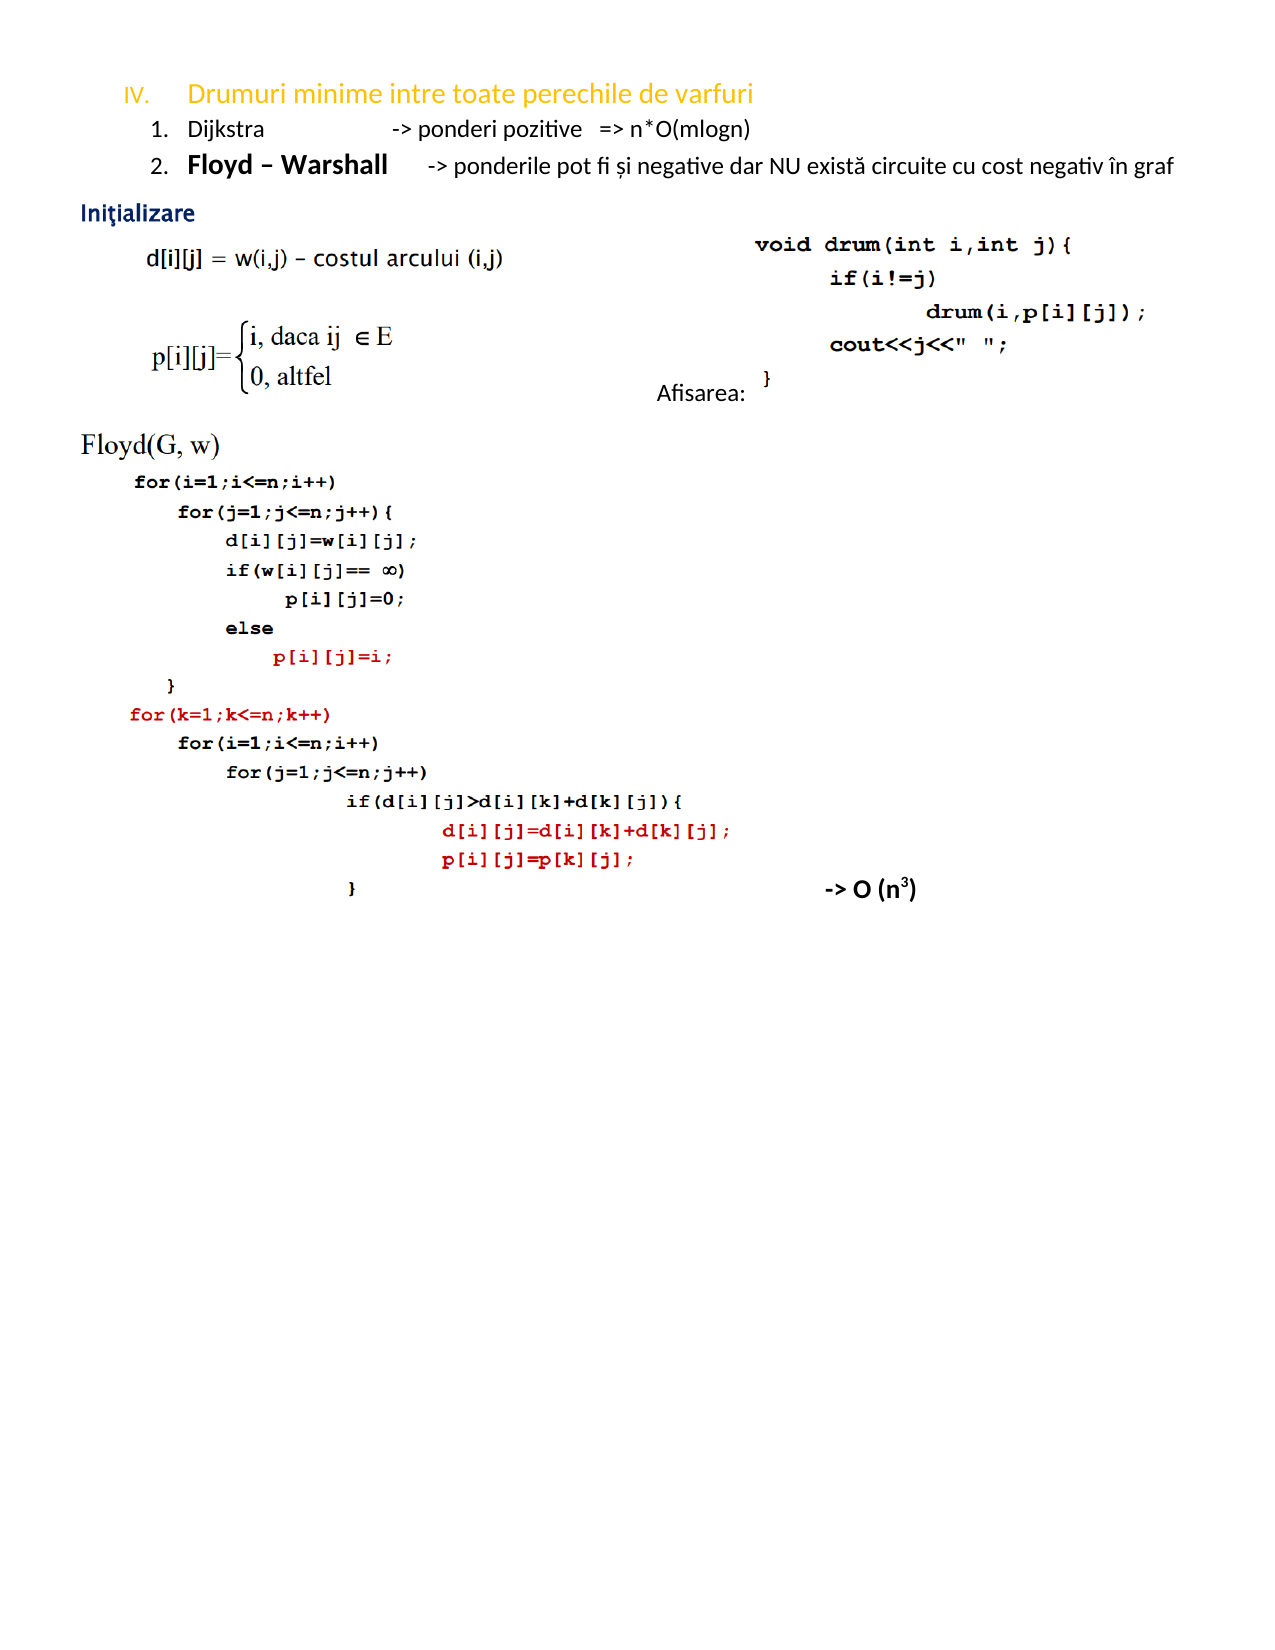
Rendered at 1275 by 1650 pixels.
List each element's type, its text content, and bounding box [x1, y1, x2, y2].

picture [75, 201, 512, 402]
list Drumuri minime intre toate perechile de varfuri [150, 75, 1200, 111]
picture [746, 232, 1158, 402]
picture [75, 426, 730, 899]
list Dijkstra -> ponderi pozitive => n*O(mlogn) [150, 113, 1200, 144]
list Floyd – Warshall -> ponderile pot fi și negative dar NU există circuite cu cost negativ în graf [150, 146, 1200, 182]
